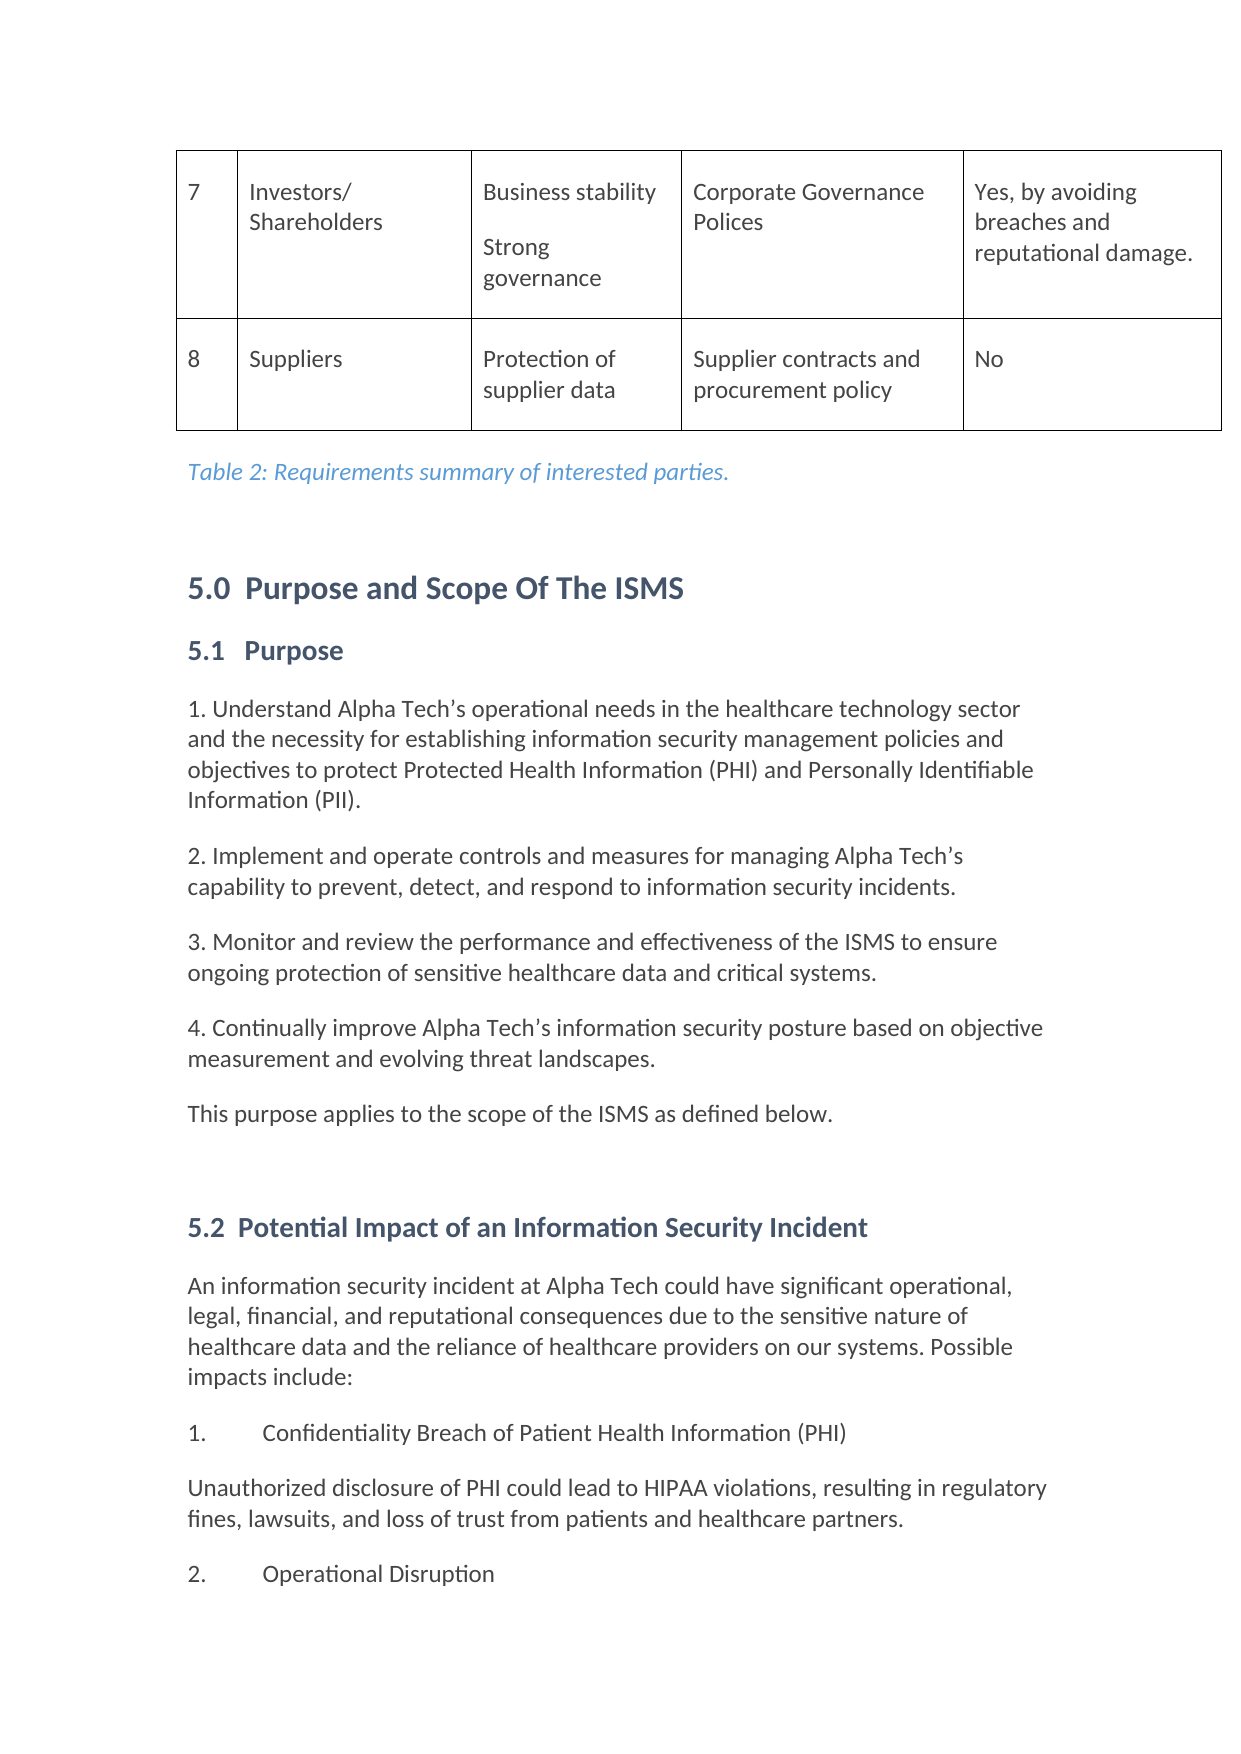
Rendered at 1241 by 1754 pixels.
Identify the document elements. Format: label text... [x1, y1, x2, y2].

table_cell Protection of supplier data [472, 319, 681, 430]
table_cell Suppliers [238, 319, 471, 430]
table_cell 7 [177, 151, 237, 318]
text 4. Continually improve Alpha Tech’s information security posture based on objective measurement and evolving threat landscapes. [187, 1012, 1053, 1073]
subtitle 5.2 Potential Impact of an Information Security Incident [187, 1209, 1053, 1245]
text 2. Implement and operate controls and measures for managing Alpha Tech’s capability to prevent, detect, and respond to information security incidents. [187, 840, 1053, 901]
table_cell Yes, by avoiding breaches and reputational damage. [964, 151, 1221, 318]
table_cell Supplier contracts and procurement policy [682, 319, 963, 430]
table_cell 8 [177, 319, 237, 430]
text 3. Monitor and review the performance and effectiveness of the ISMS to ensure ongoing protection of sensitive healthcare data and critical systems. [187, 926, 1053, 987]
list Unauthorized disclosure of PHI could lead to HIPAA violations, resulting in regulatory fines, lawsuits, and loss of trust from patients and healthcare partners. [187, 1473, 1053, 1534]
table_cell No [964, 319, 1221, 430]
table_cell Business stability Strong governance [472, 151, 681, 318]
text This purpose applies to the scope of the ISMS as defined below. [187, 1098, 1053, 1129]
text Table 2: Requirements summary of interested parties. [187, 456, 1053, 486]
subtitle 5.1 Purpose [187, 632, 1053, 668]
text An information security incident at Alpha Tech could have significant operational, legal, financial, and reputational consequences due to the sensitive nature of healthcare data and the reliance of healthcare providers on our systems. Possible impacts include: [187, 1270, 1053, 1392]
table_cell Corporate Governance Polices [682, 151, 963, 318]
list Operational Disruption [187, 1559, 1053, 1589]
table_cell Investors/ Shareholders [238, 151, 471, 318]
list Confidentiality Breach of Patient Health Information (PHI) [187, 1417, 1053, 1448]
text 1. Understand Alpha Tech’s operational needs in the healthcare technology sector and the necessity for establishing information security management policies and objectives to protect Protected Health Information (PHI) and Personally Identifiable Information (PII). [187, 693, 1053, 815]
subtitle 5.0 Purpose and Scope Of The ISMS [187, 567, 1053, 607]
